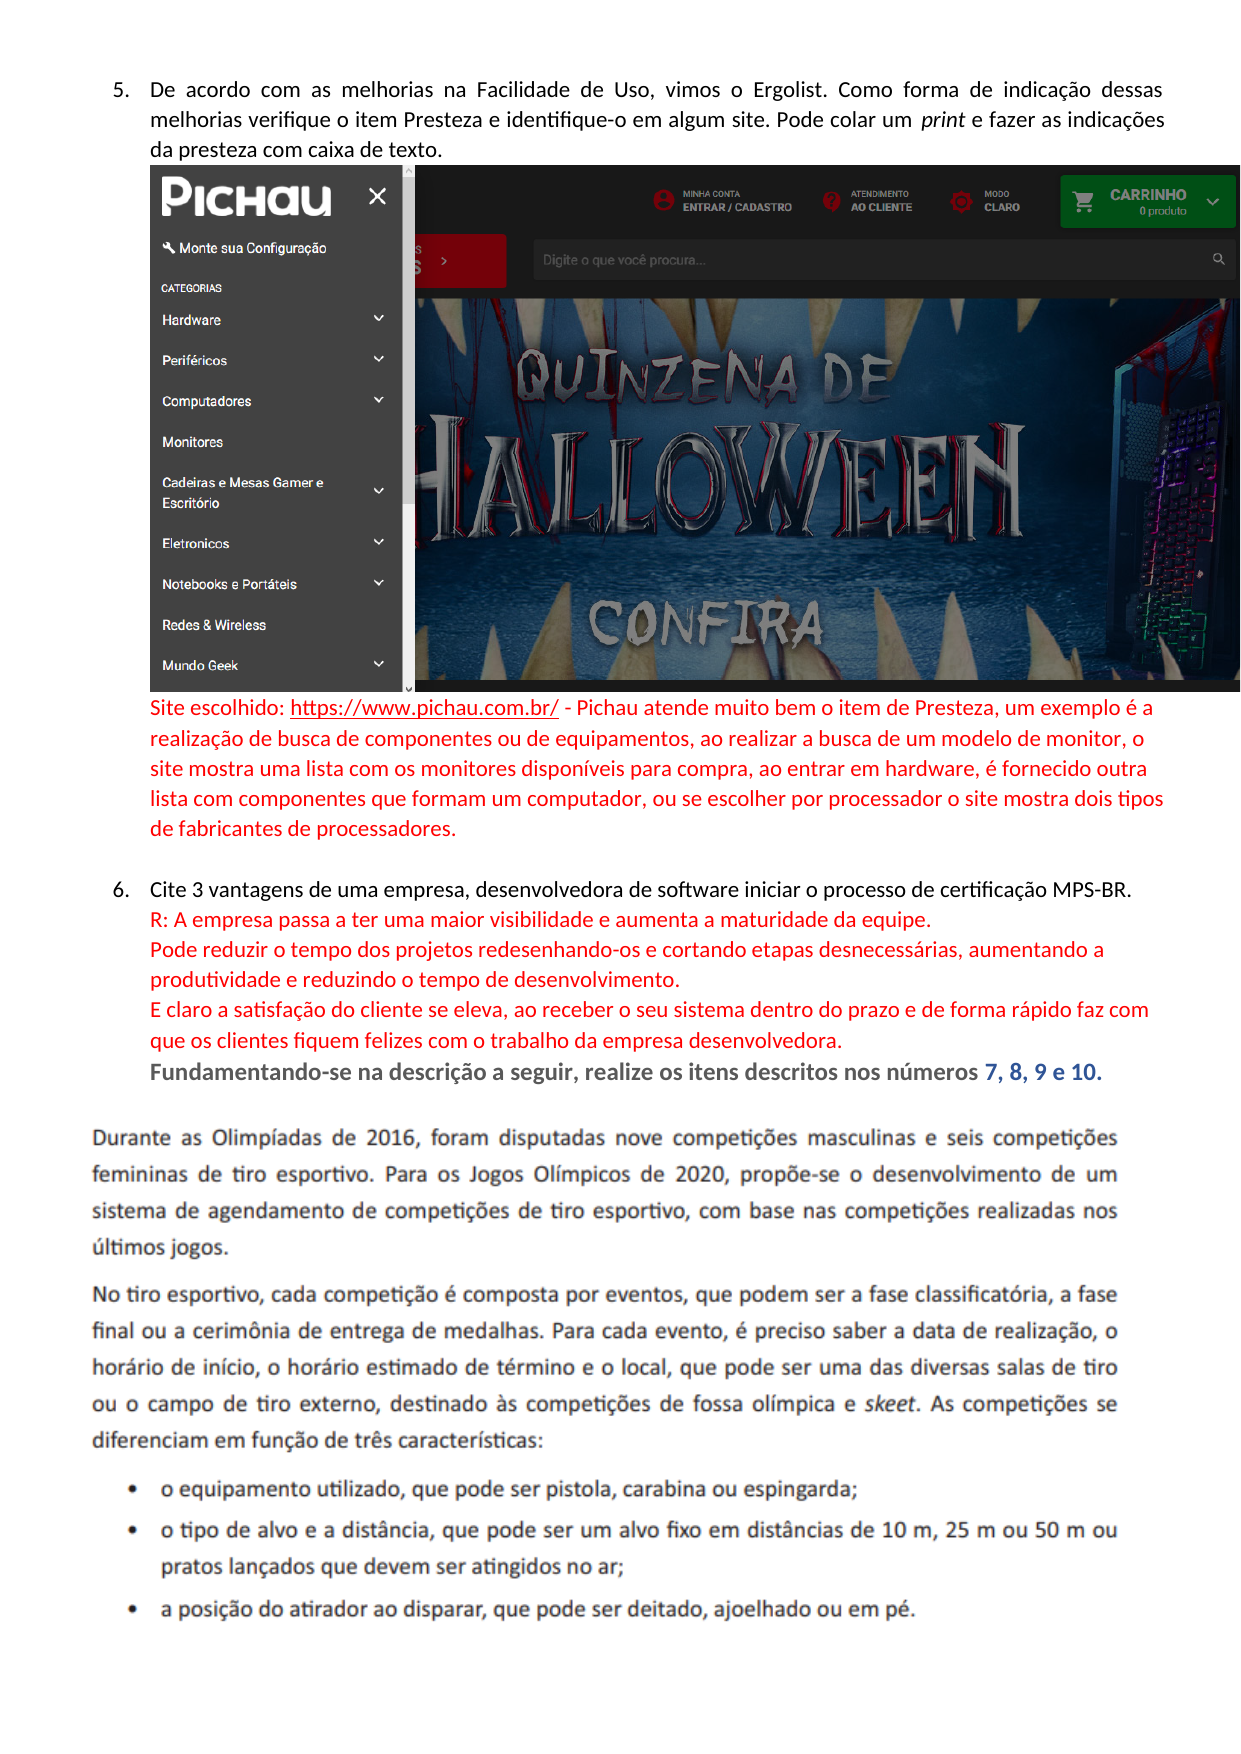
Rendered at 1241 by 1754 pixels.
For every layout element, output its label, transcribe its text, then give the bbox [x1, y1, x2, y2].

list Pode reduzir o tempo dos projetos redesenhando-os e cortando etapas desnecessárias, aumentando a produtividade e reduzindo o tempo de desenvolvimento. [150, 935, 1165, 993]
list Site escolhido: https://www.pichau.com.br/ - Pichau atende muito bem o item de Presteza, um exemplo é a realização de busca de componentes ou de equipamentos, ao realizar a busca de um modelo de monitor, o site mostra uma lista com os monitores disponíveis para compra, ao entrar em hardware, é fornecido outra lista com componentes que formam um computador, ou se escolher por processador o site mostra dois tipos de fabricantes de processadores. [150, 693, 1165, 842]
picture [150, 165, 1241, 692]
list E claro a satisfação do cliente se eleva, ao receber o seu sistema dentro do prazo e de forma rápido faz com que os clientes fiquem felizes com o trabalho da empresa desenvolvedora. [150, 996, 1165, 1054]
list De acordo com as melhorias na Facilidade de Uso, vimos o Ergolist. Como forma de indicação dessas melhorias verifique o item Presteza e identifique-o em algum site. Pode colar um print e fazer as indicações da presteza com caixa de texto. [112, 75, 1165, 163]
picture [75, 1119, 1166, 1636]
list R: A empresa passa a ter uma maior visibilidade e aumenta a maturidade da equipe. [150, 905, 1165, 933]
list Cite 3 vantagens de uma empresa, desenvolvedora de software iniciar o processo de certificação MPS-BR. [112, 875, 1165, 903]
list Fundamentando-se na descrição a seguir, realize os itens descritos nos números 7, 8, 9 e 10. [150, 1056, 1165, 1086]
